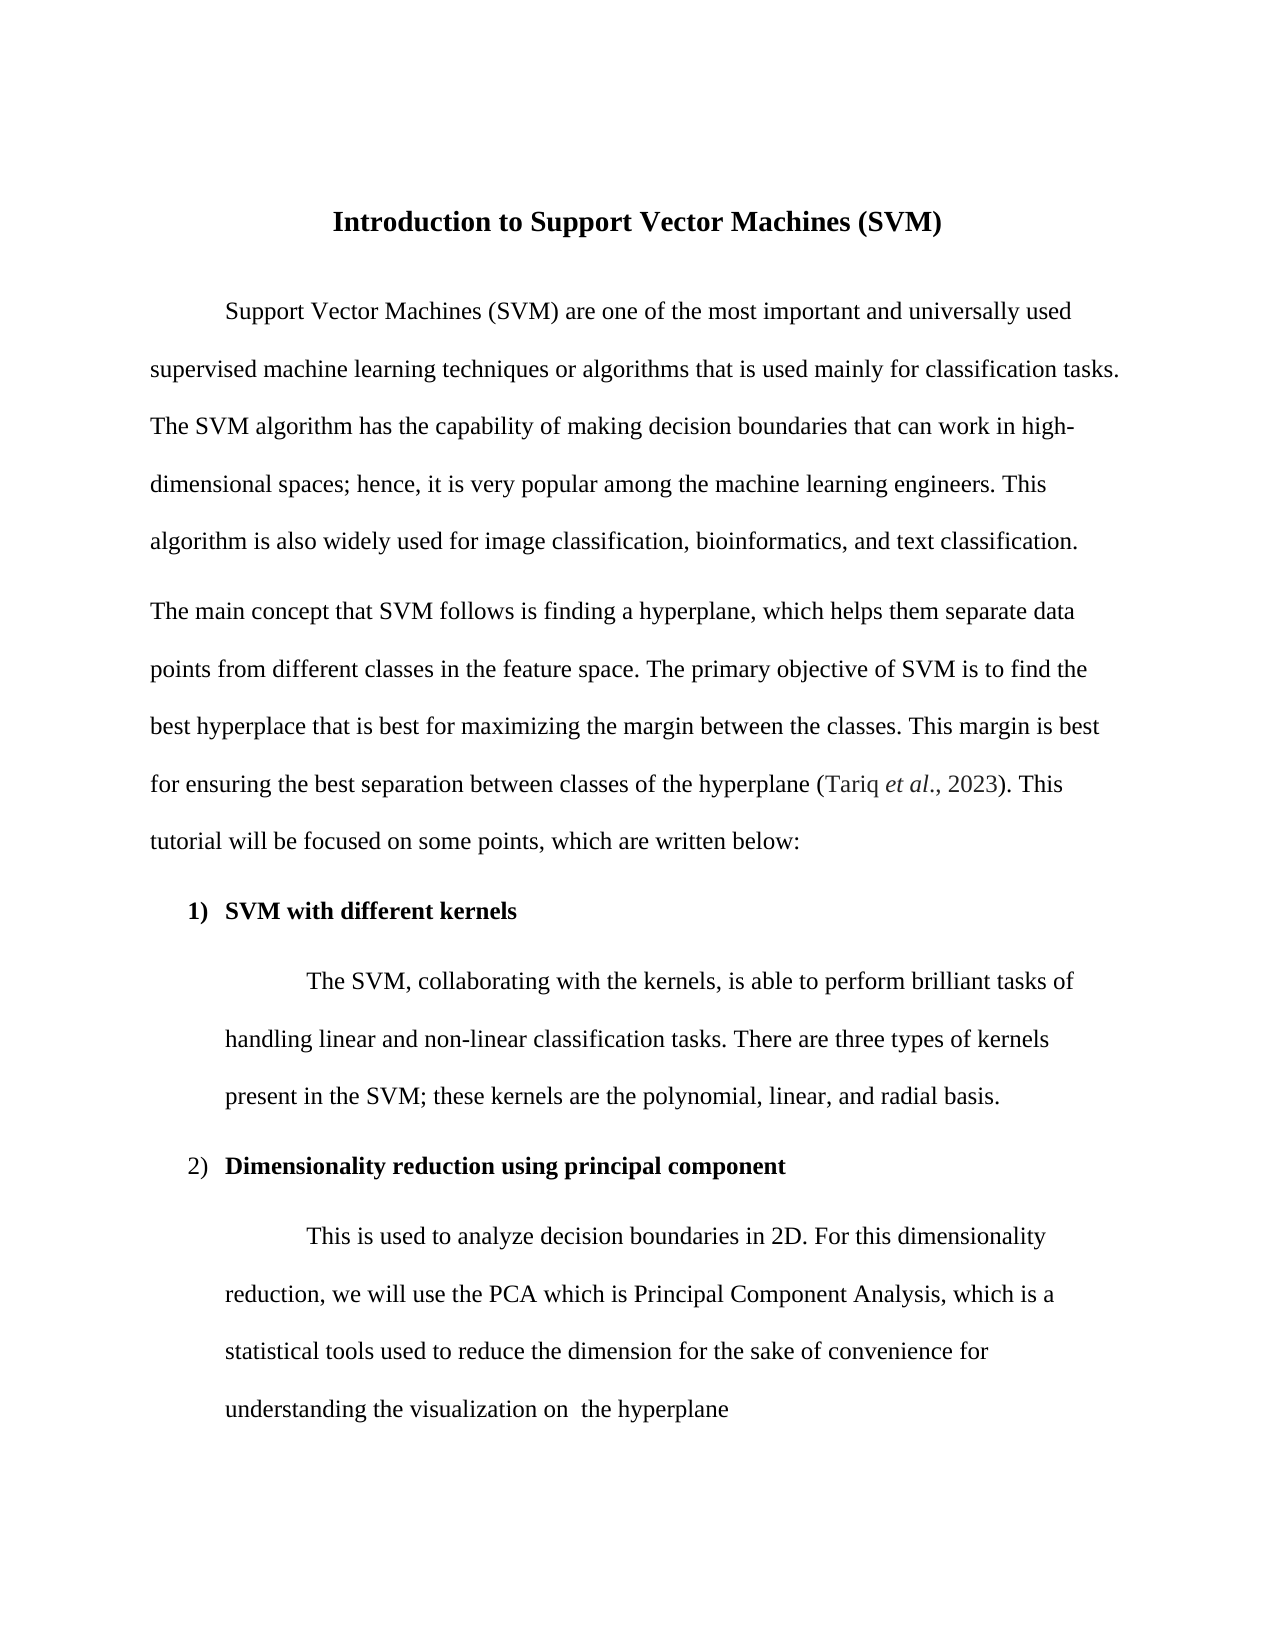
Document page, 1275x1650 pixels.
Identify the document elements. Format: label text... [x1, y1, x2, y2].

subtitle Introduction to Support Vector Machines (SVM) [150, 204, 1125, 238]
text The SVM, collaborating with the kernels, is able to perform brilliant tasks of handling linear and non-linear classification tasks. There are three types of kernels present in the SVM; these kernels are the polynomial, linear, and radial basis. [225, 966, 1125, 1110]
list Dimensionality reduction using principal component [187, 1151, 1125, 1180]
text This is used to analyze decision boundaries in 2D. For this dimensionality reduction, we will use the PCA which is Principal Component Analysis, which is a statistical tools used to reduce the dimension for the sake of convenience for understanding the visualization on the hyperplane [225, 1221, 1125, 1422]
text The main concept that SVM follows is finding a hyperplane, which helps them separate data points from different classes in the feature space. The primary objective of SVM is to find the best hyperplace that is best for maximizing the margin between the classes. This margin is best for ensuring the best separation between classes of the hyperplane (Tariq et al., 2023). This tutorial will be focused on some points, which are written below: [150, 596, 1125, 855]
text Support Vector Machines (SVM) are one of the most important and universally used supervised machine learning techniques or algorithms that is used mainly for classification tasks. The SVM algorithm has the capability of making decision boundaries that can work in high-dimensional spaces; hence, it is very popular among the machine learning engineers. This algorithm is also widely used for image classification, bioinformatics, and text classification. [150, 296, 1125, 555]
list SVM with different kernels [187, 896, 1125, 925]
